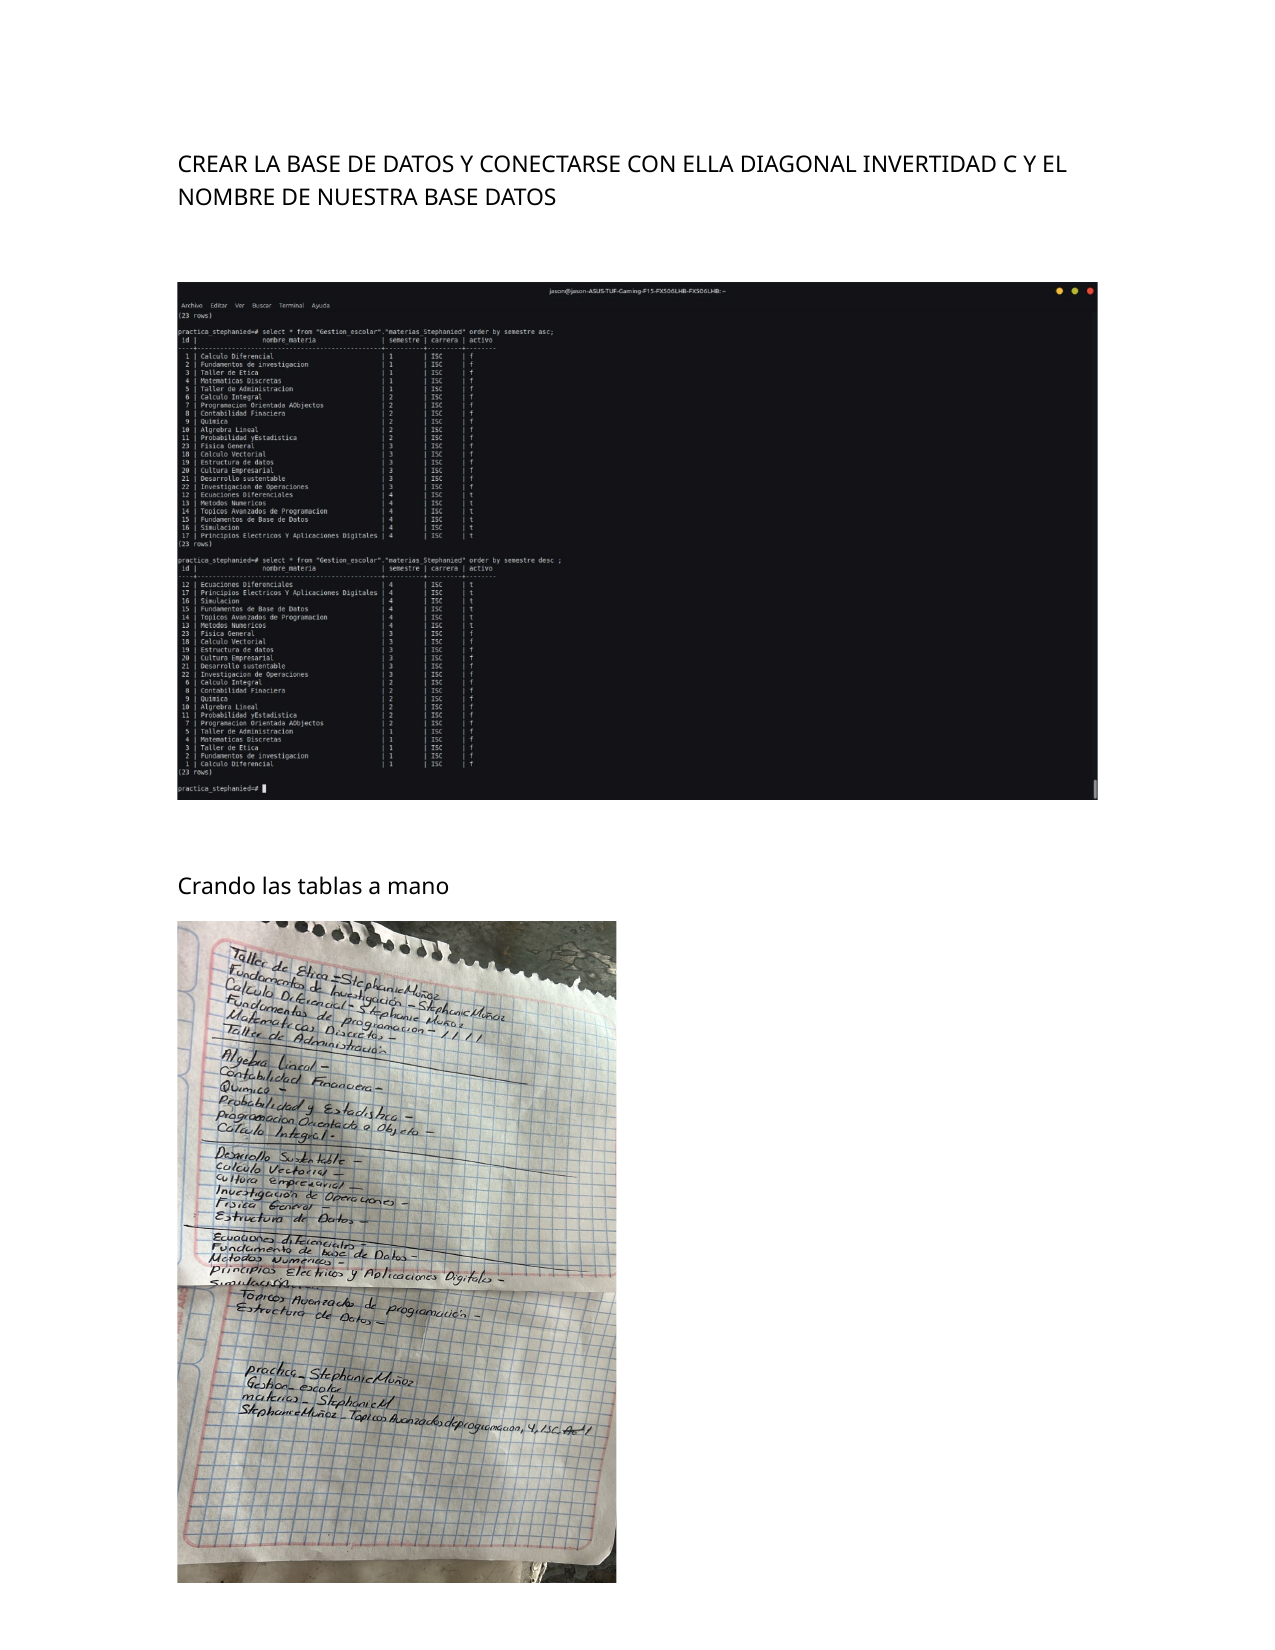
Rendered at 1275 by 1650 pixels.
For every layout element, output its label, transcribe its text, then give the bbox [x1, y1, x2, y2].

text CREAR LA BASE DE DATOS Y CONECTARSE CON ELLA DIAGONAL INVERTIDAD C Y EL NOMBRE DE NUESTRA BASE DATOS [177, 148, 1098, 213]
picture [177, 921, 617, 1583]
picture [177, 282, 1098, 800]
text Crando las tablas a mano [177, 869, 1098, 901]
